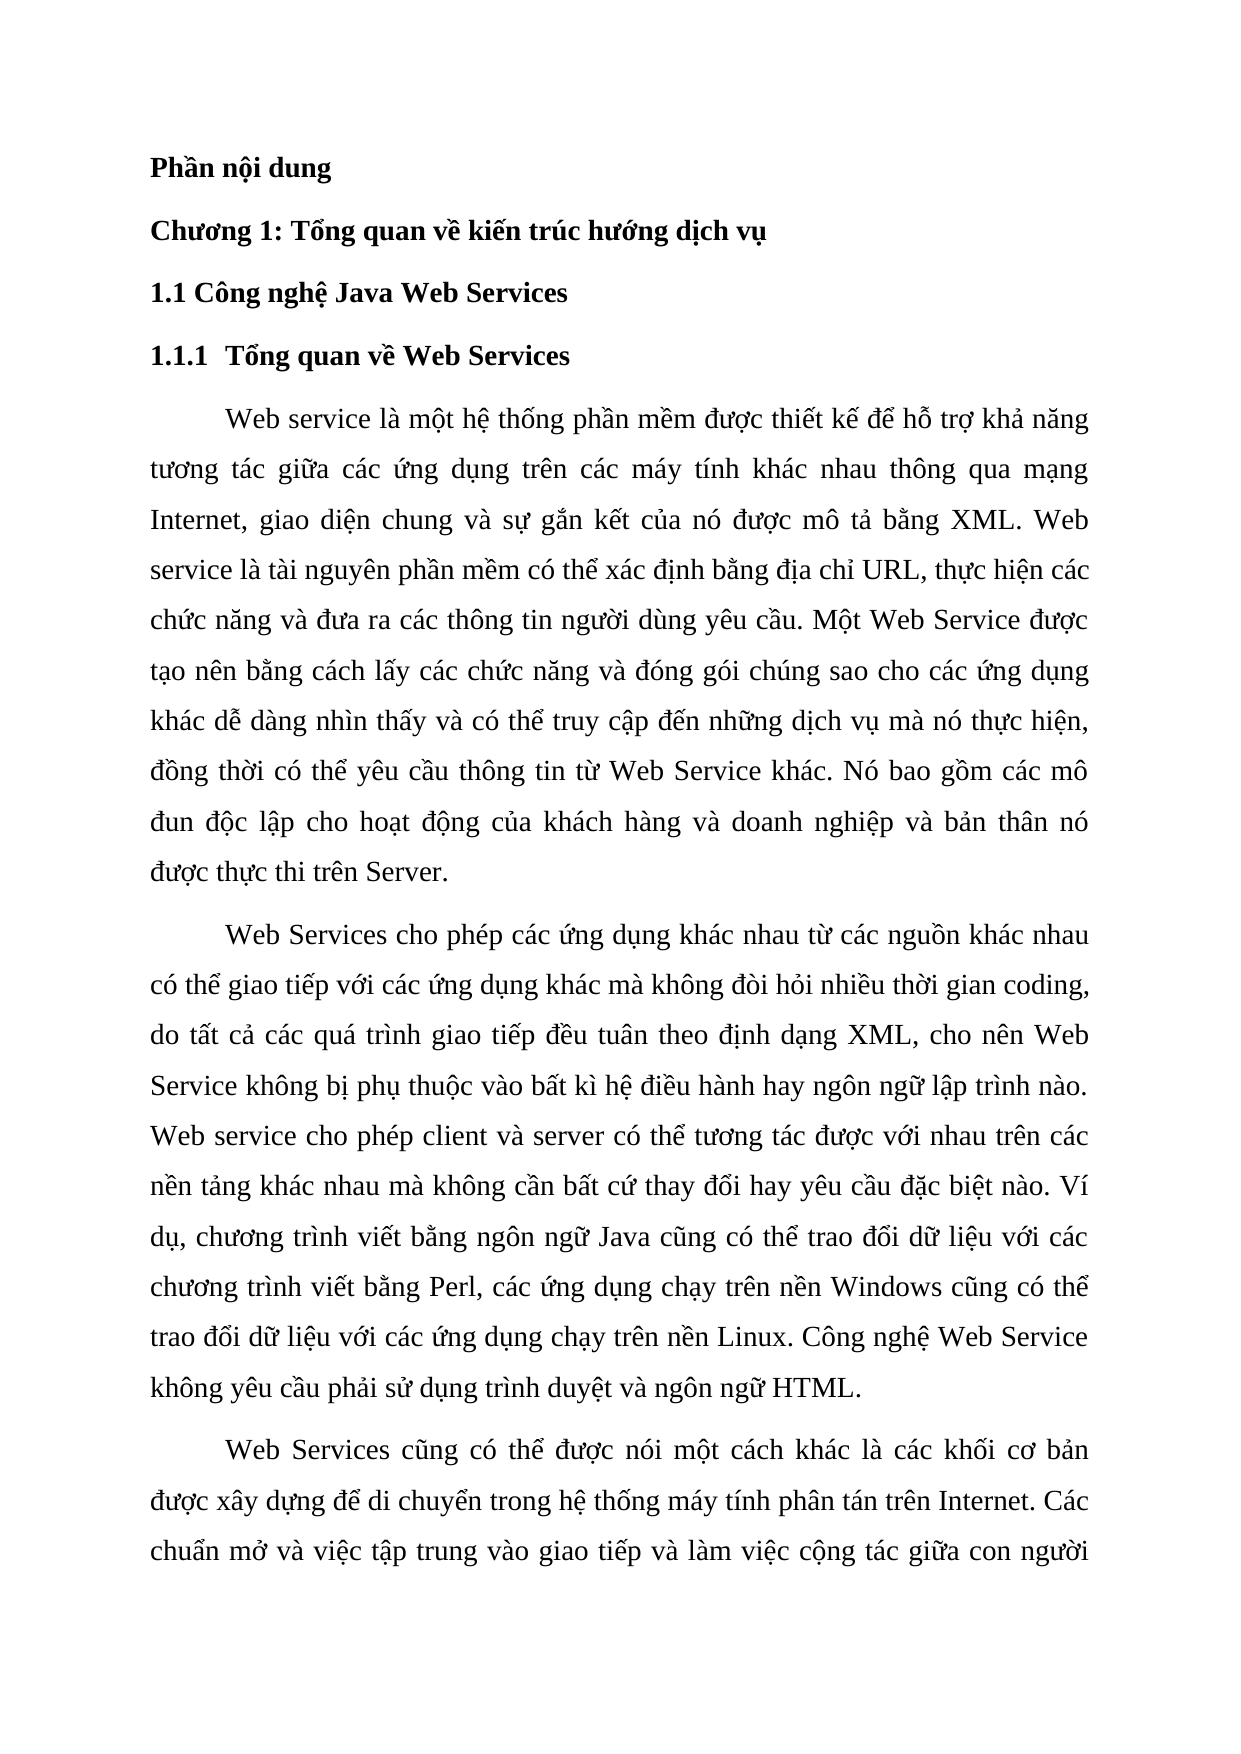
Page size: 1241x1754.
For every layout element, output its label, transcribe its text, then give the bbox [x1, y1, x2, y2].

subtitle Phần nội dung [150, 150, 1090, 183]
subtitle Chương 1: Tổng quan về kiến trúc hướng dịch vụ [150, 213, 1090, 246]
subtitle Công nghệ Java Web Services [150, 276, 1090, 309]
text Web Services cho phép các ứng dụng khác nhau từ các nguồn khác nhau có thể giao tiếp với các ứng dụng khác mà không đòi hỏi nhiều thời gian coding, do tất cả các quá trình giao tiếp đều tuân theo định dạng XML, cho nên Web Service không bị phụ thuộc vào bất kì hệ điều hành hay ngôn ngữ lập trình nào. Web service cho phép client và server có thể tương tác được với nhau trên các nền tảng khác nhau mà không cần bất cứ thay đổi hay yêu cầu đặc biệt nào. Ví dụ, chương trình viết bằng ngôn ngữ Java cũng có thể trao đổi dữ liệu với các chương trình viết bằng Perl, các ứng dụng chạy trên nền Windows cũng có thể trao đổi dữ liệu với các ứng dụng chạy trên nền Linux. Công nghệ Web Service không yêu cầu phải sử dụng trình duyệt và ngôn ngữ HTML. [150, 917, 1090, 1403]
subtitle Tổng quan về Web Services [150, 338, 1090, 372]
text Web service là một hệ thống phần mềm được thiết kế để hỗ trợ khả năng tương tác giữa các ứng dụng trên các máy tính khác nhau thông qua mạng Internet, giao diện chung và sự gắn kết của nó được mô tả bằng XML. Web service là tài nguyên phần mềm có thể xác định bằng địa chỉ URL, thực hiện các chức năng và đưa ra các thông tin người dùng yêu cầu. Một Web Service được tạo nên bằng cách lấy các chức năng và đóng gói chúng sao cho các ứng dụng khác dễ dàng nhìn thấy và có thể truy cập đến những dịch vụ mà nó thực hiện, đồng thời có thể yêu cầu thông tin từ Web Service khác. Nó bao gồm các mô đun độc lập cho hoạt động của khách hàng và doanh nghiệp và bản thân nó được thực thi trên Server. [150, 401, 1090, 888]
